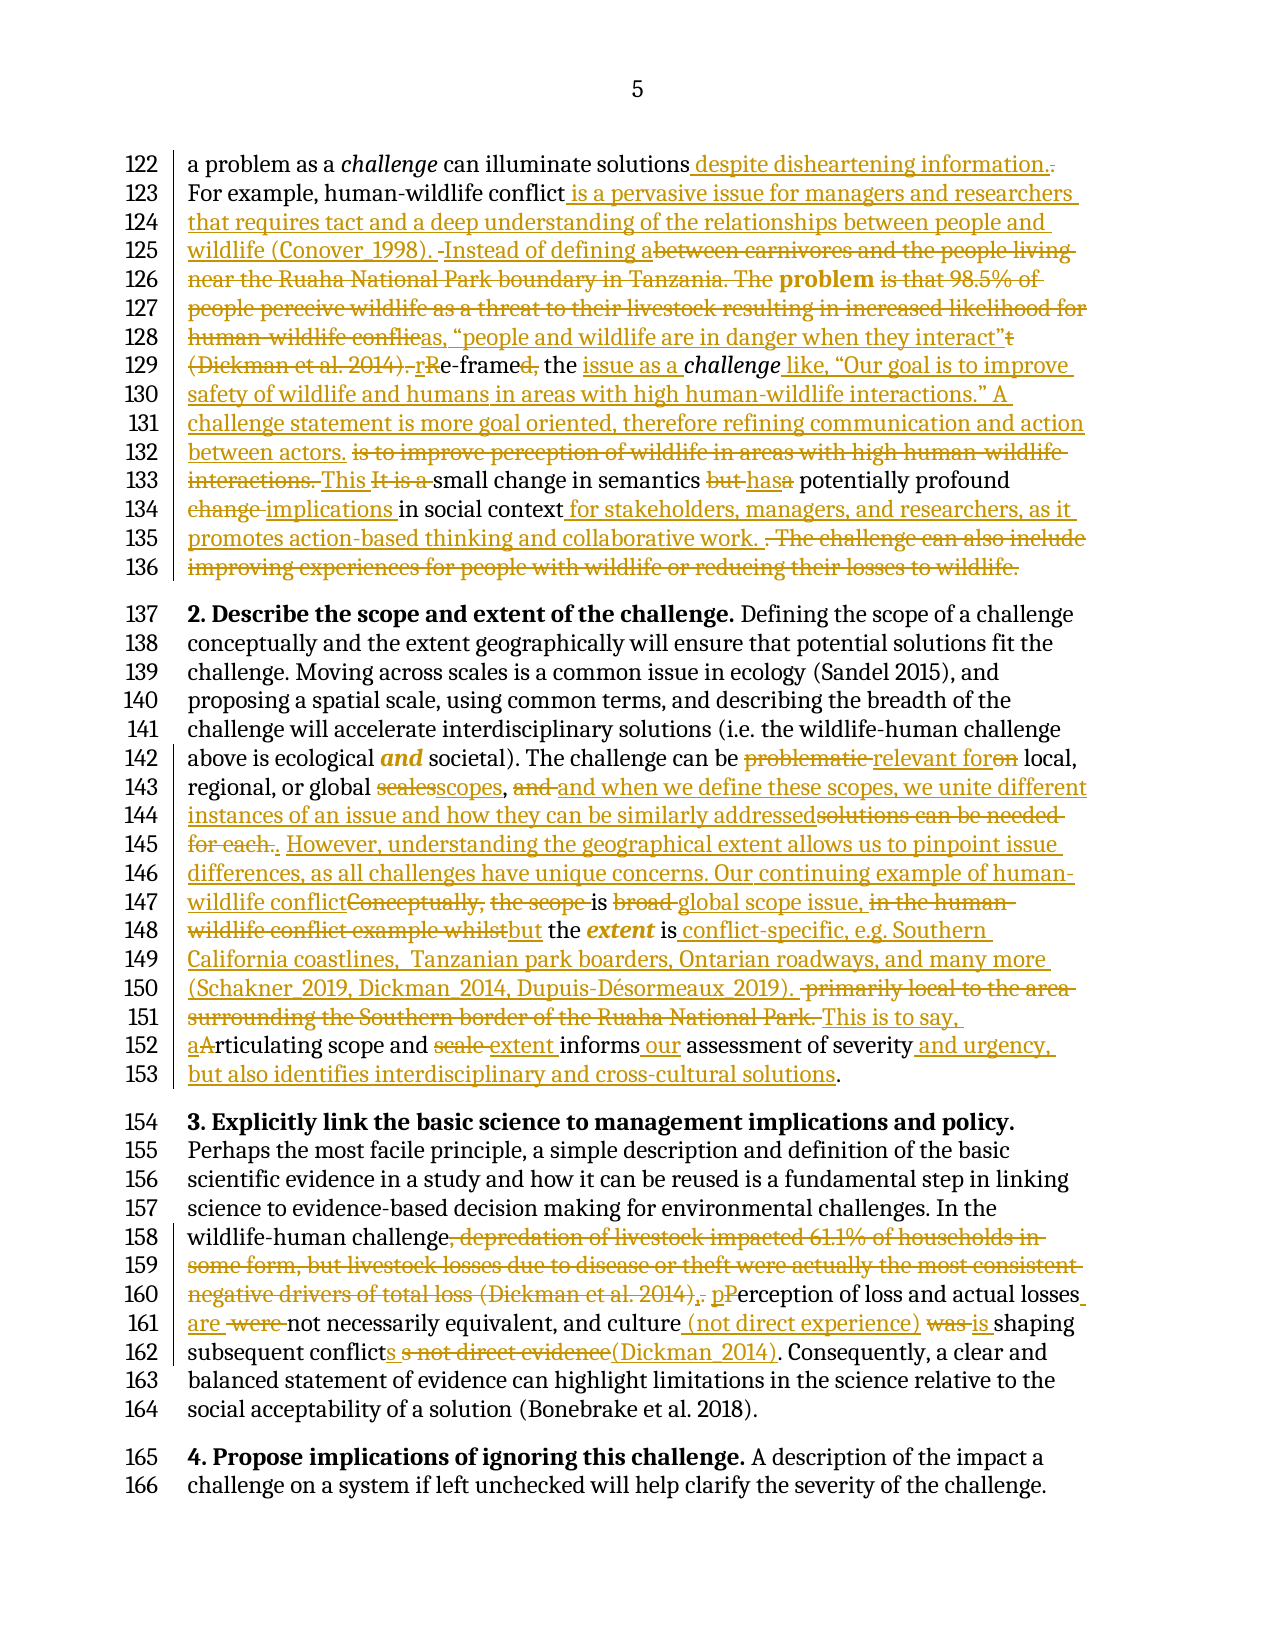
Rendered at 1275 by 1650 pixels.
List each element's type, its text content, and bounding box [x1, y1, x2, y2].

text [187, 1442, 1087, 1500]
text 3. Explicitly link the basic science to management implications and policy. Perhaps the most facile principle, a simple description and definition of the basic scientific evidence in a study and how it can be reused is a fundamental step in linking science to evidence-based decision making for environmental challenges. In the wildlife-human challenge erception of loss and actual lossesnot necessarily equivalent, and culture shaping subsequent conflict. Consequently, a clear and balanced statement of evidence can highlight limitations in the science relative to the social acceptability of a solution (Bonebrake et al. 2018). [187, 1107, 1087, 1424]
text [187, 150, 1087, 308]
text 2. Describe the scope and extent of the challenge. Defining the scope of a challenge conceptually and the extent geographically will ensure that potential solutions fit the challenge. Moving across scales is a common issue in ecology (Sandel 2015), and proposing a spatial scale, using common terms, and describing the breadth of the challenge will accelerate interdisciplinary solutions (i.e. the wildlife-human challenge above is ecological and societal). The challenge can be local, regional, or global , is the extent isrticulating scope and informs assessment of severity. [187, 600, 1087, 1089]
